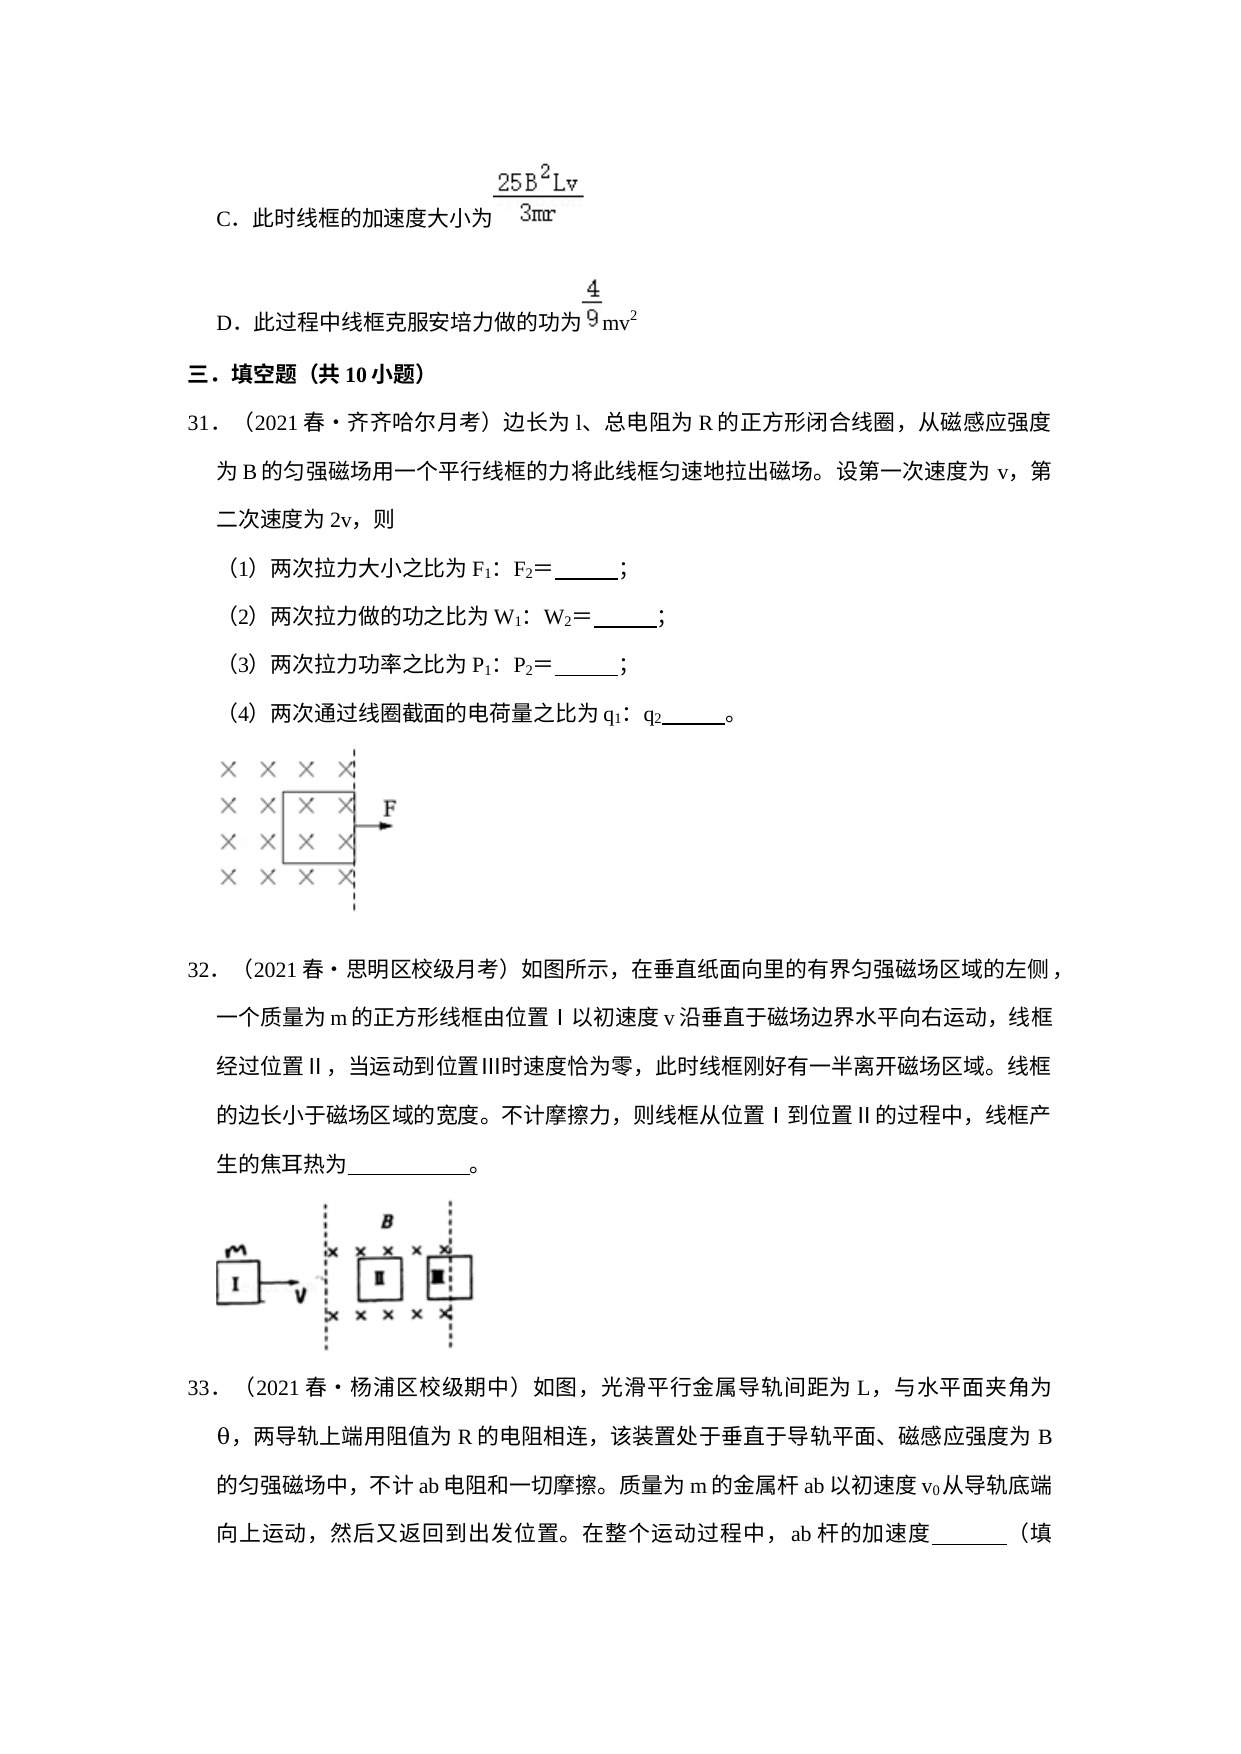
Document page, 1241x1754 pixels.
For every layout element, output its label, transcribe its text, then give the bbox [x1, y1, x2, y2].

text （4）两次通过线圈截面的电荷量之比为q1：q2 。 [216, 695, 1053, 728]
picture [216, 743, 401, 916]
text （1）两次拉力大小之比为F1：F2＝ ； [216, 550, 1053, 583]
picture [581, 275, 603, 330]
text D．此过程中线框克服安培力做的功为mv2 [187, 275, 1053, 340]
text （2）两次拉力做的功之比为W1：W2＝ ； [216, 599, 1053, 631]
text （3）两次拉力功率之比为P1：P2＝ ； [216, 647, 1053, 679]
picture [493, 162, 584, 226]
picture [216, 1194, 479, 1357]
text C．此时线框的加速度大小为 [187, 162, 1053, 259]
text 31．（2021春•齐齐哈尔月考）边长为l、总电阻为R的正方形闭合线圈，从磁感应强度为B的匀强磁场用一个平行线框的力将此线框匀速地拉出磁场。设第一次速度为v，第二次速度为2v，则 [187, 404, 1053, 534]
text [187, 1370, 1053, 1548]
text 32．（2021春•思明区校级月考）如图所示，在垂直纸面向里的有界匀强磁场区域的左侧，一个质量为m的正方形线框由位置Ⅰ以初速度v沿垂直于磁场边界水平向右运动，线框经过位置Ⅱ，当运动到位置Ⅲ时速度恰为零，此时线框刚好有一半离开磁场区域。线框的边长小于磁场区域的宽度。不计摩擦力，则线框从位置Ⅰ到位置Ⅱ的过程中，线框产生的焦耳热为 。 [187, 951, 1053, 1179]
text 三．填空题（共10小题） [187, 356, 1053, 389]
